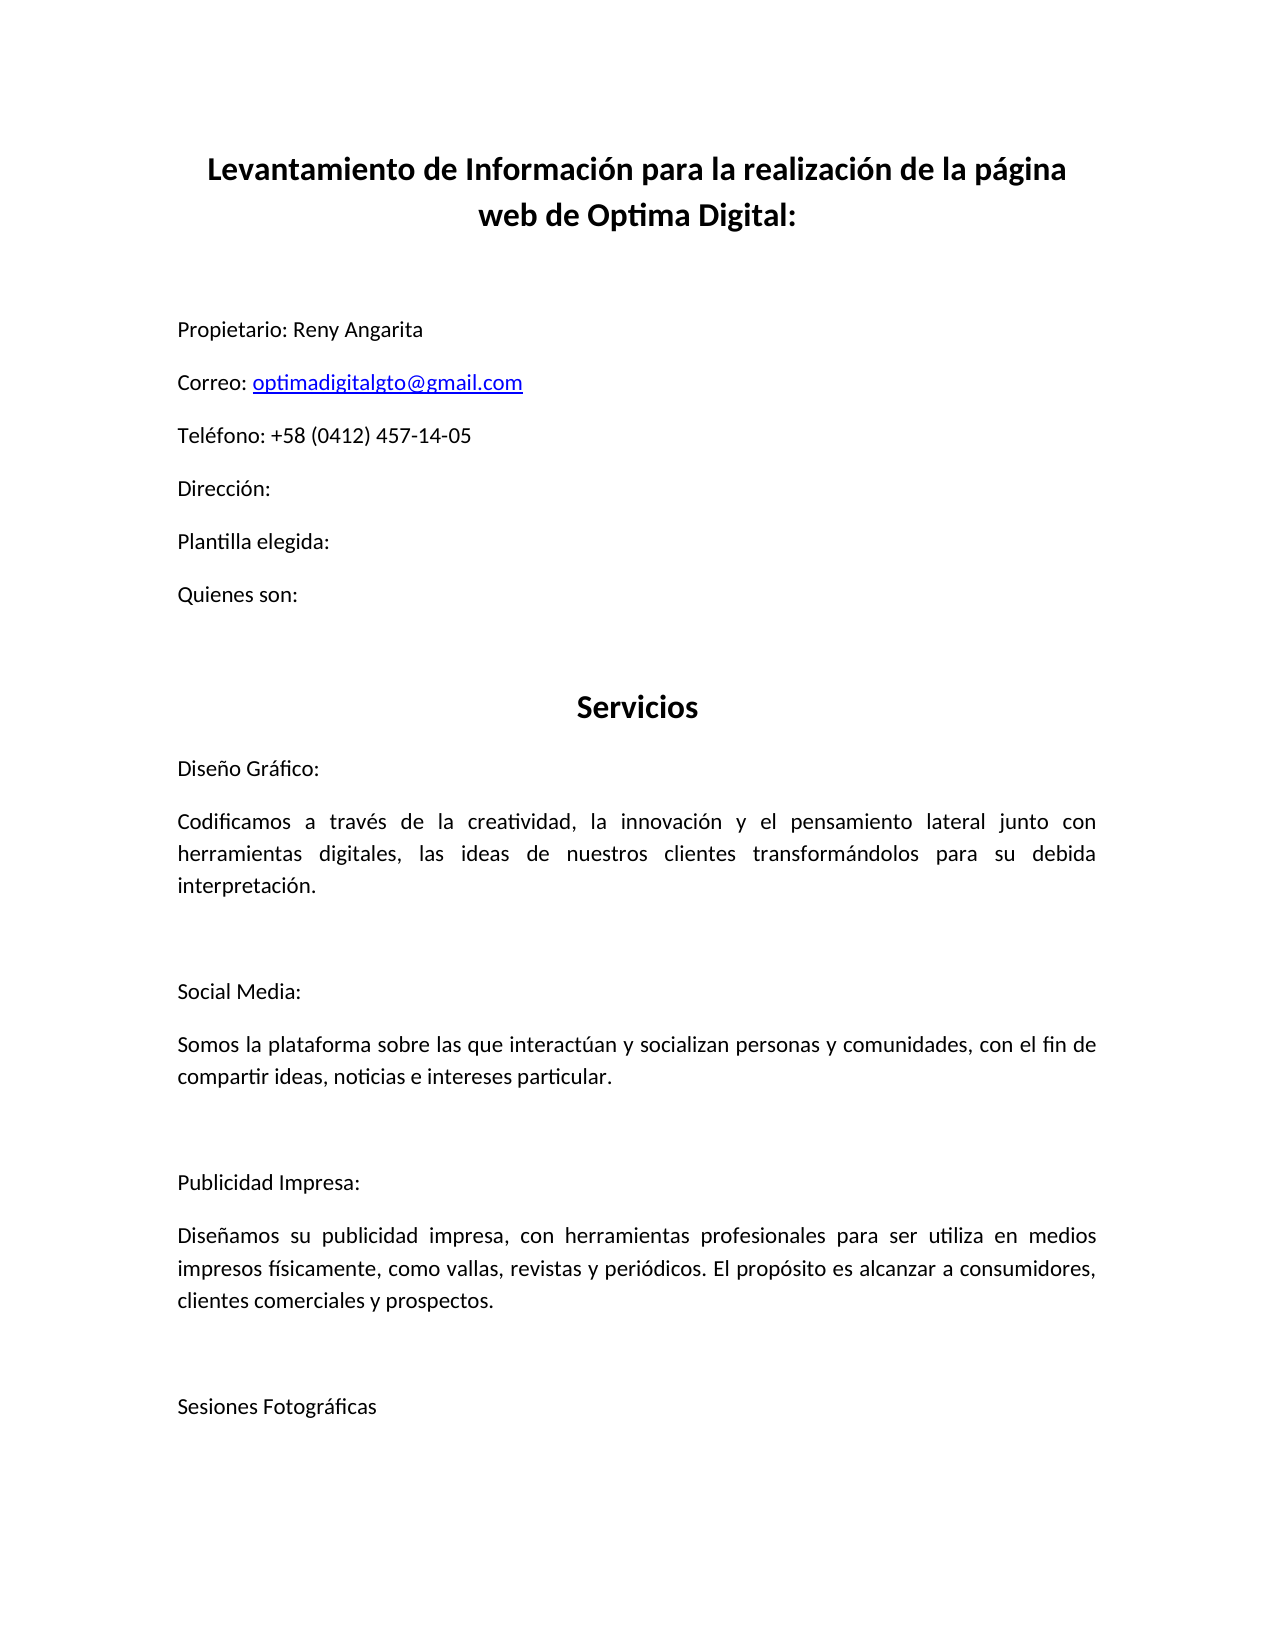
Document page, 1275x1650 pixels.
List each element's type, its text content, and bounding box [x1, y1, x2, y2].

text Quienes son: [177, 580, 1098, 608]
text Teléfono: +58 (0412) 457-14-05 [177, 421, 1098, 449]
text Propietario: Reny Angarita [177, 315, 1098, 343]
text Somos la plataforma sobre las que interactúan y socializan personas y comunidades, con el fin de compartir ideas, noticias e intereses particular. [177, 1030, 1098, 1090]
text Publicidad Impresa: [177, 1168, 1098, 1196]
text Diseñamos su publicidad impresa, con herramientas profesionales para ser utiliza en medios impresos físicamente, como vallas, revistas y periódicos. El propósito es alcanzar a consumidores, clientes comerciales y prospectos. [177, 1221, 1098, 1314]
text Correo: optimadigitalgto@gmail.com [177, 368, 1098, 396]
text Dirección: [177, 474, 1098, 502]
text Servicios [177, 686, 1098, 727]
text Sesiones Fotográficas [177, 1392, 1098, 1420]
text Social Media: [177, 977, 1098, 1005]
text Diseño Gráfico: [177, 754, 1098, 782]
text Plantilla elegida: [177, 527, 1098, 555]
text Codificamos a través de la creatividad, la innovación y el pensamiento lateral junto con herramientas digitales, las ideas de nuestros clientes transformándolos para su debida interpretación. [177, 807, 1098, 899]
text Levantamiento de Información para la realización de la página web de Optima Digital: [177, 148, 1098, 235]
